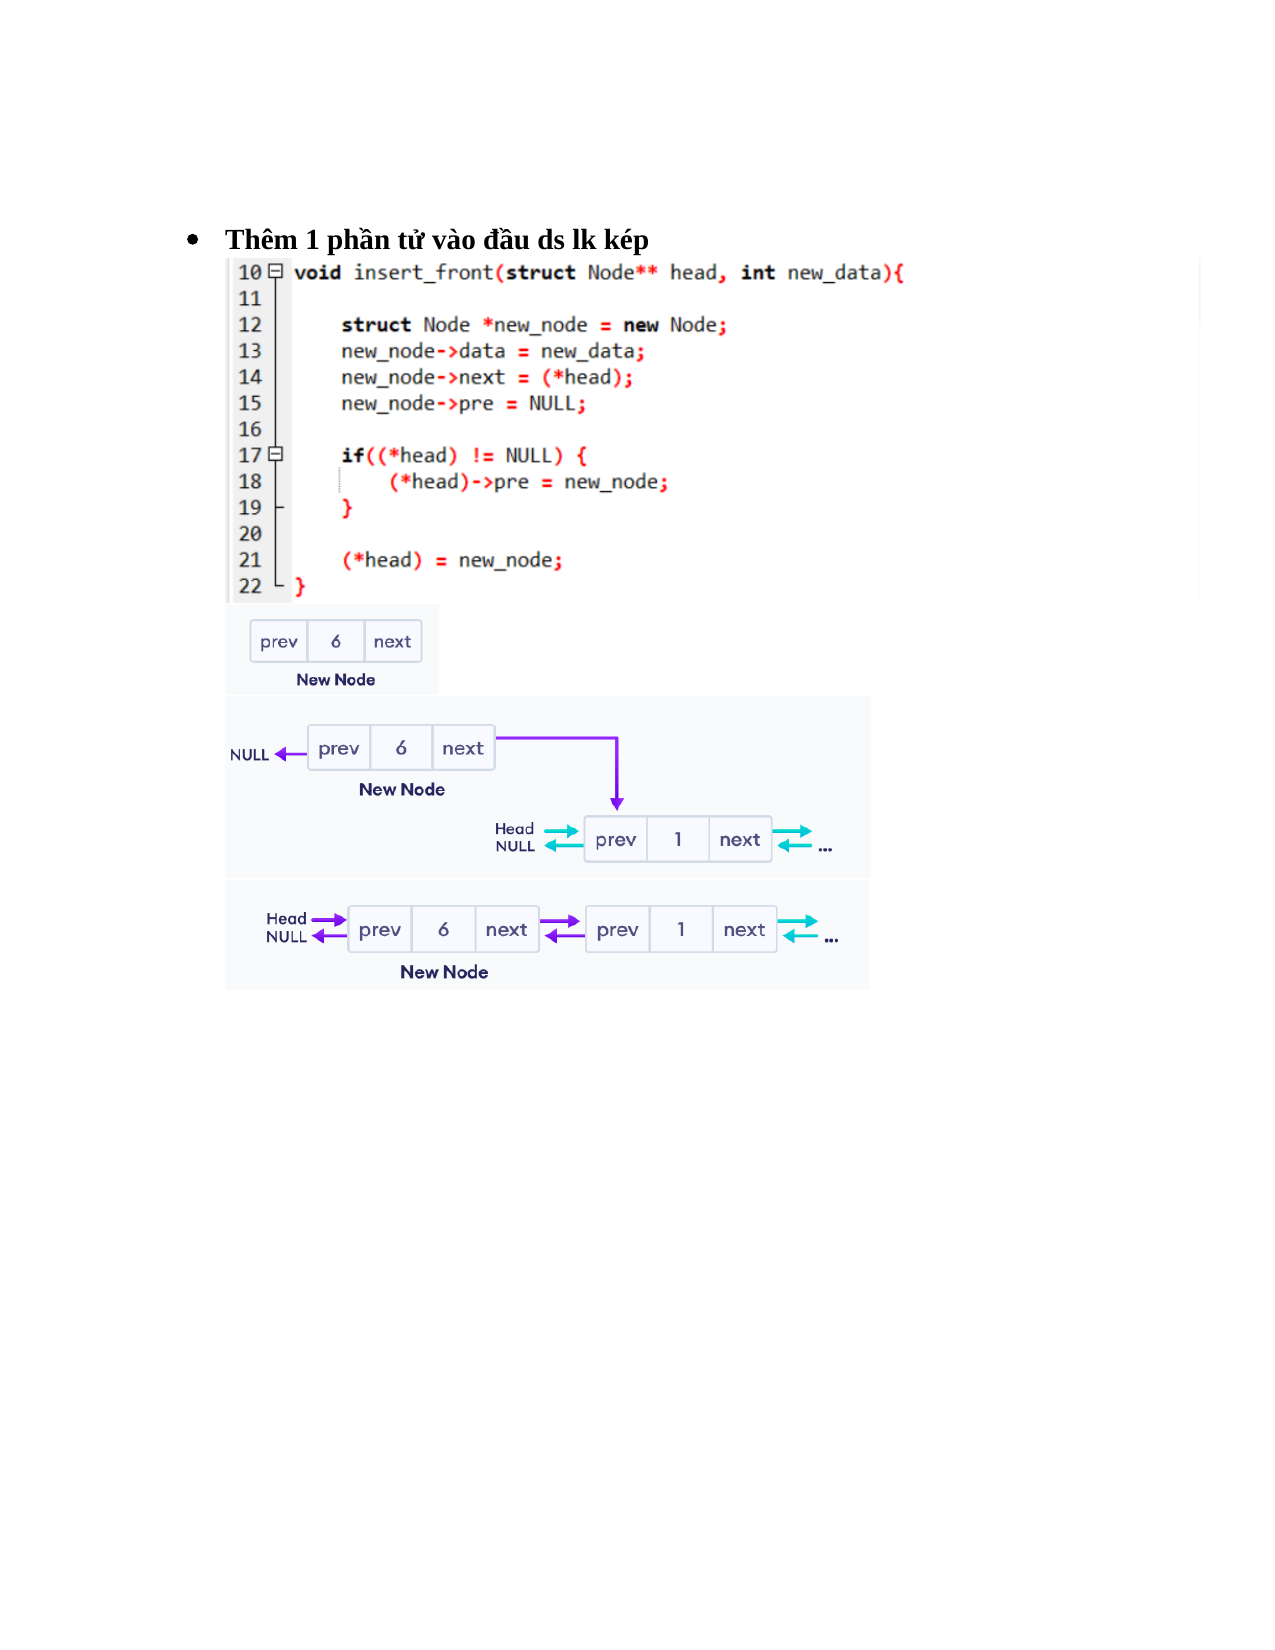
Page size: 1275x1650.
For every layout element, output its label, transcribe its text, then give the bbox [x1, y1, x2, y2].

picture [225, 604, 439, 695]
picture [225, 696, 871, 878]
list Thêm 1 phần tử vào đầu ds lk kép [187, 222, 1125, 256]
picture [225, 880, 870, 990]
picture [225, 258, 1200, 603]
